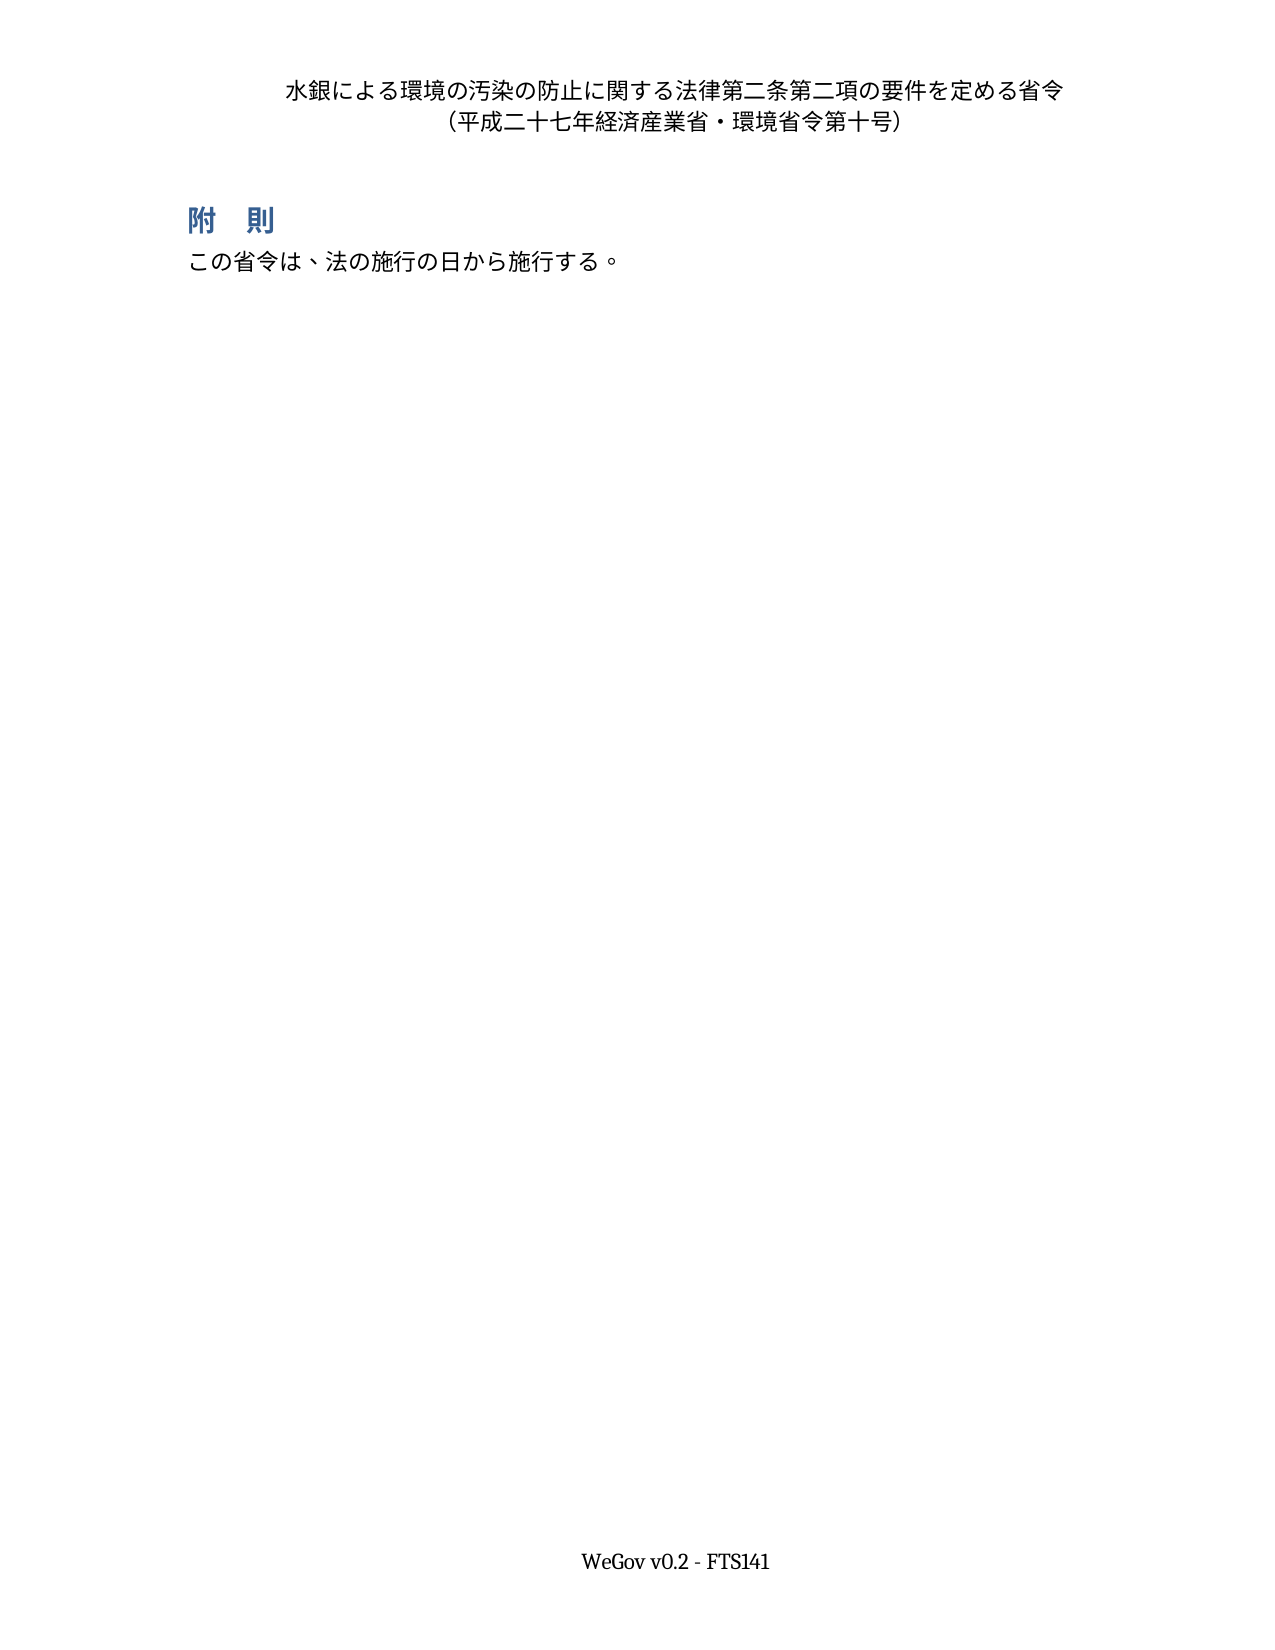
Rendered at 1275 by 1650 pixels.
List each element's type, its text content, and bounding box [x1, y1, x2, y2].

subtitle 附 則 [187, 200, 1087, 240]
text この省令は、法の施行の日から施行する。 [187, 246, 1087, 277]
